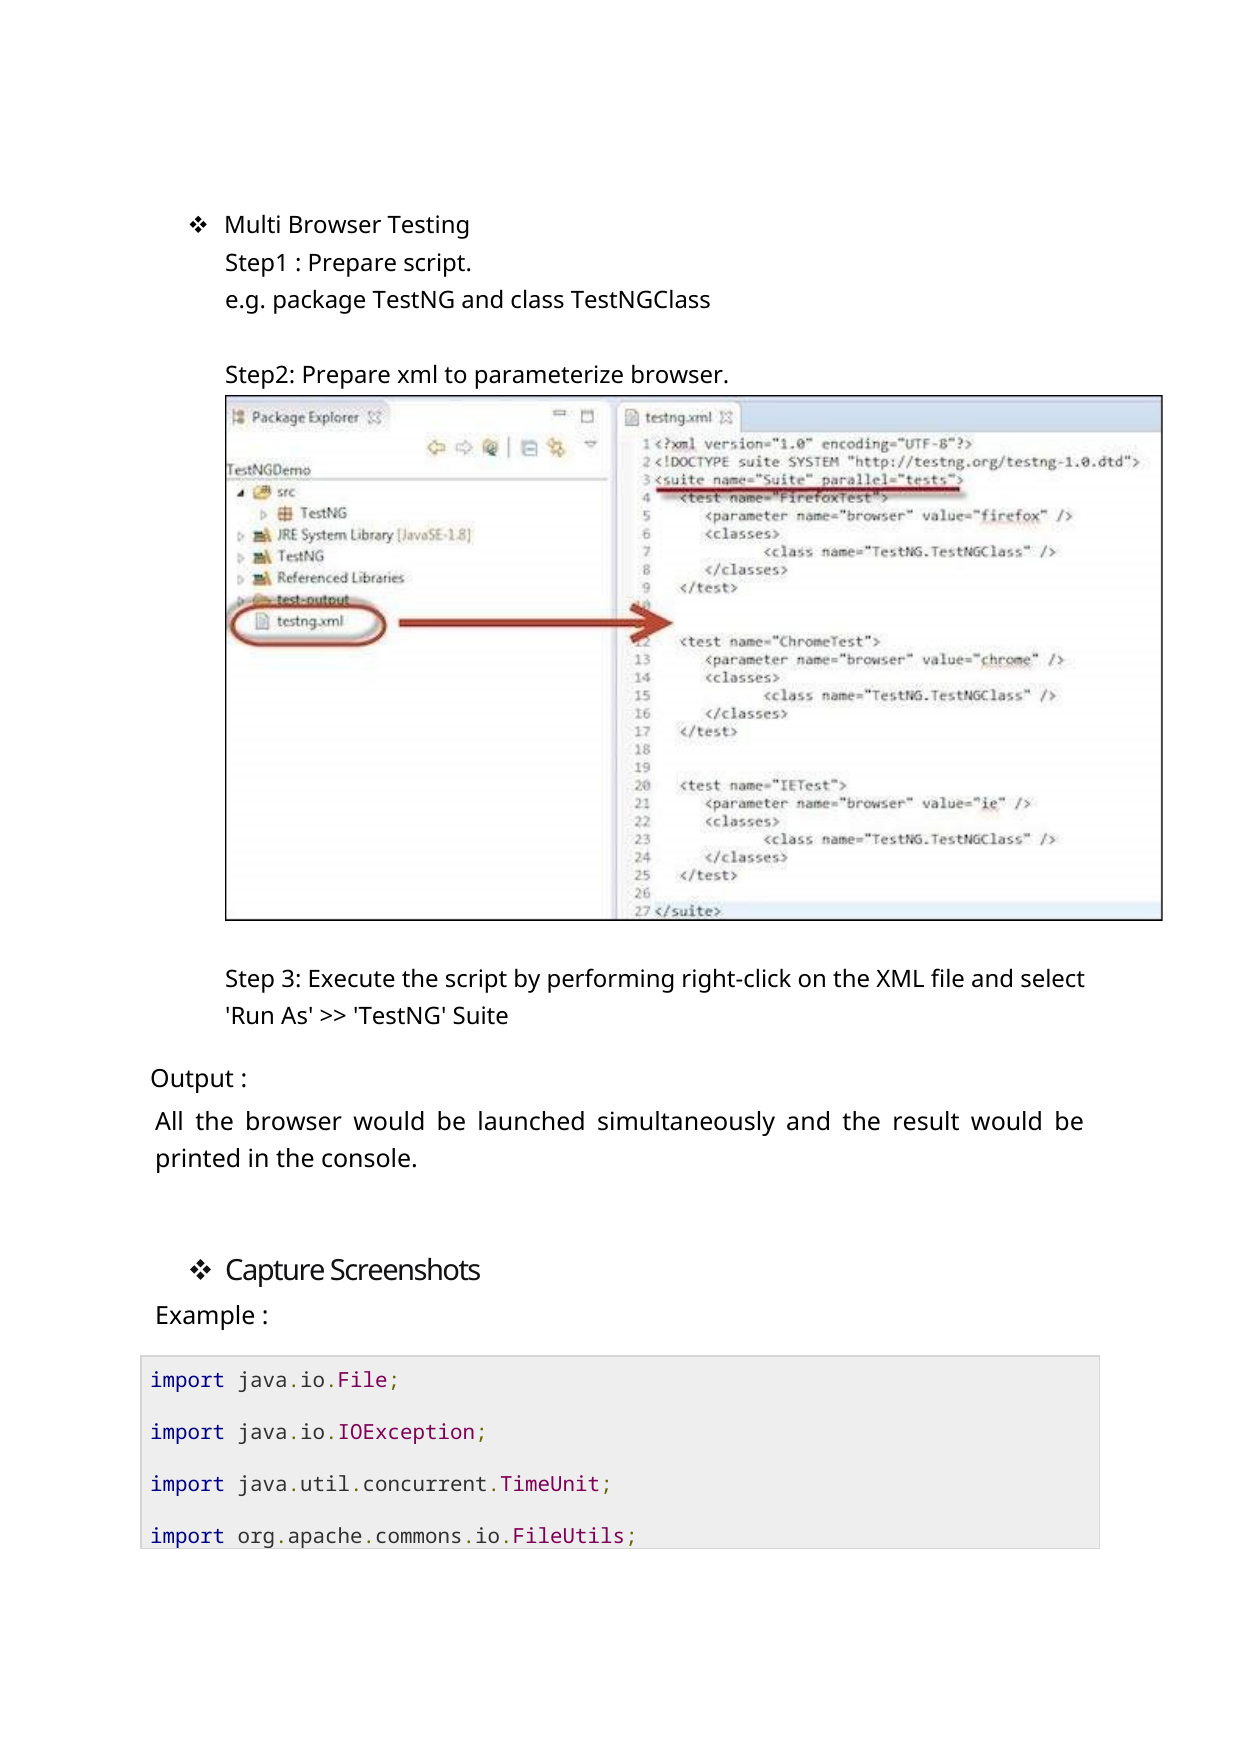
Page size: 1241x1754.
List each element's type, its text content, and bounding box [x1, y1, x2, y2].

text import org.apache.commons.io.FileUtils; [142, 1511, 1099, 1548]
list Step2: Prepare xml to parameterize browser. [225, 358, 1090, 390]
list Step 3: Execute the script by performing right-click on the XML file and select 'Run As' >> 'TestNG' Suite [225, 962, 1090, 1032]
list e.g. package TestNG and class TestNGClass [225, 283, 1090, 316]
list Step1 : Prepare script. [225, 246, 1090, 278]
list Multi Browser Testing [187, 208, 1090, 241]
subtitle Capture Screenshots [187, 1242, 1085, 1289]
picture [225, 395, 1163, 921]
text Example : [155, 1294, 1085, 1332]
text import java.util.concurrent.TimeUnit; [142, 1459, 1099, 1497]
text import java.io.IOException; [142, 1407, 1099, 1445]
text import java.io.File; [142, 1357, 1099, 1393]
text Output : [150, 1057, 1085, 1095]
text All the browser would be launched simultaneously and the result would be printed in the console. [155, 1100, 1085, 1175]
